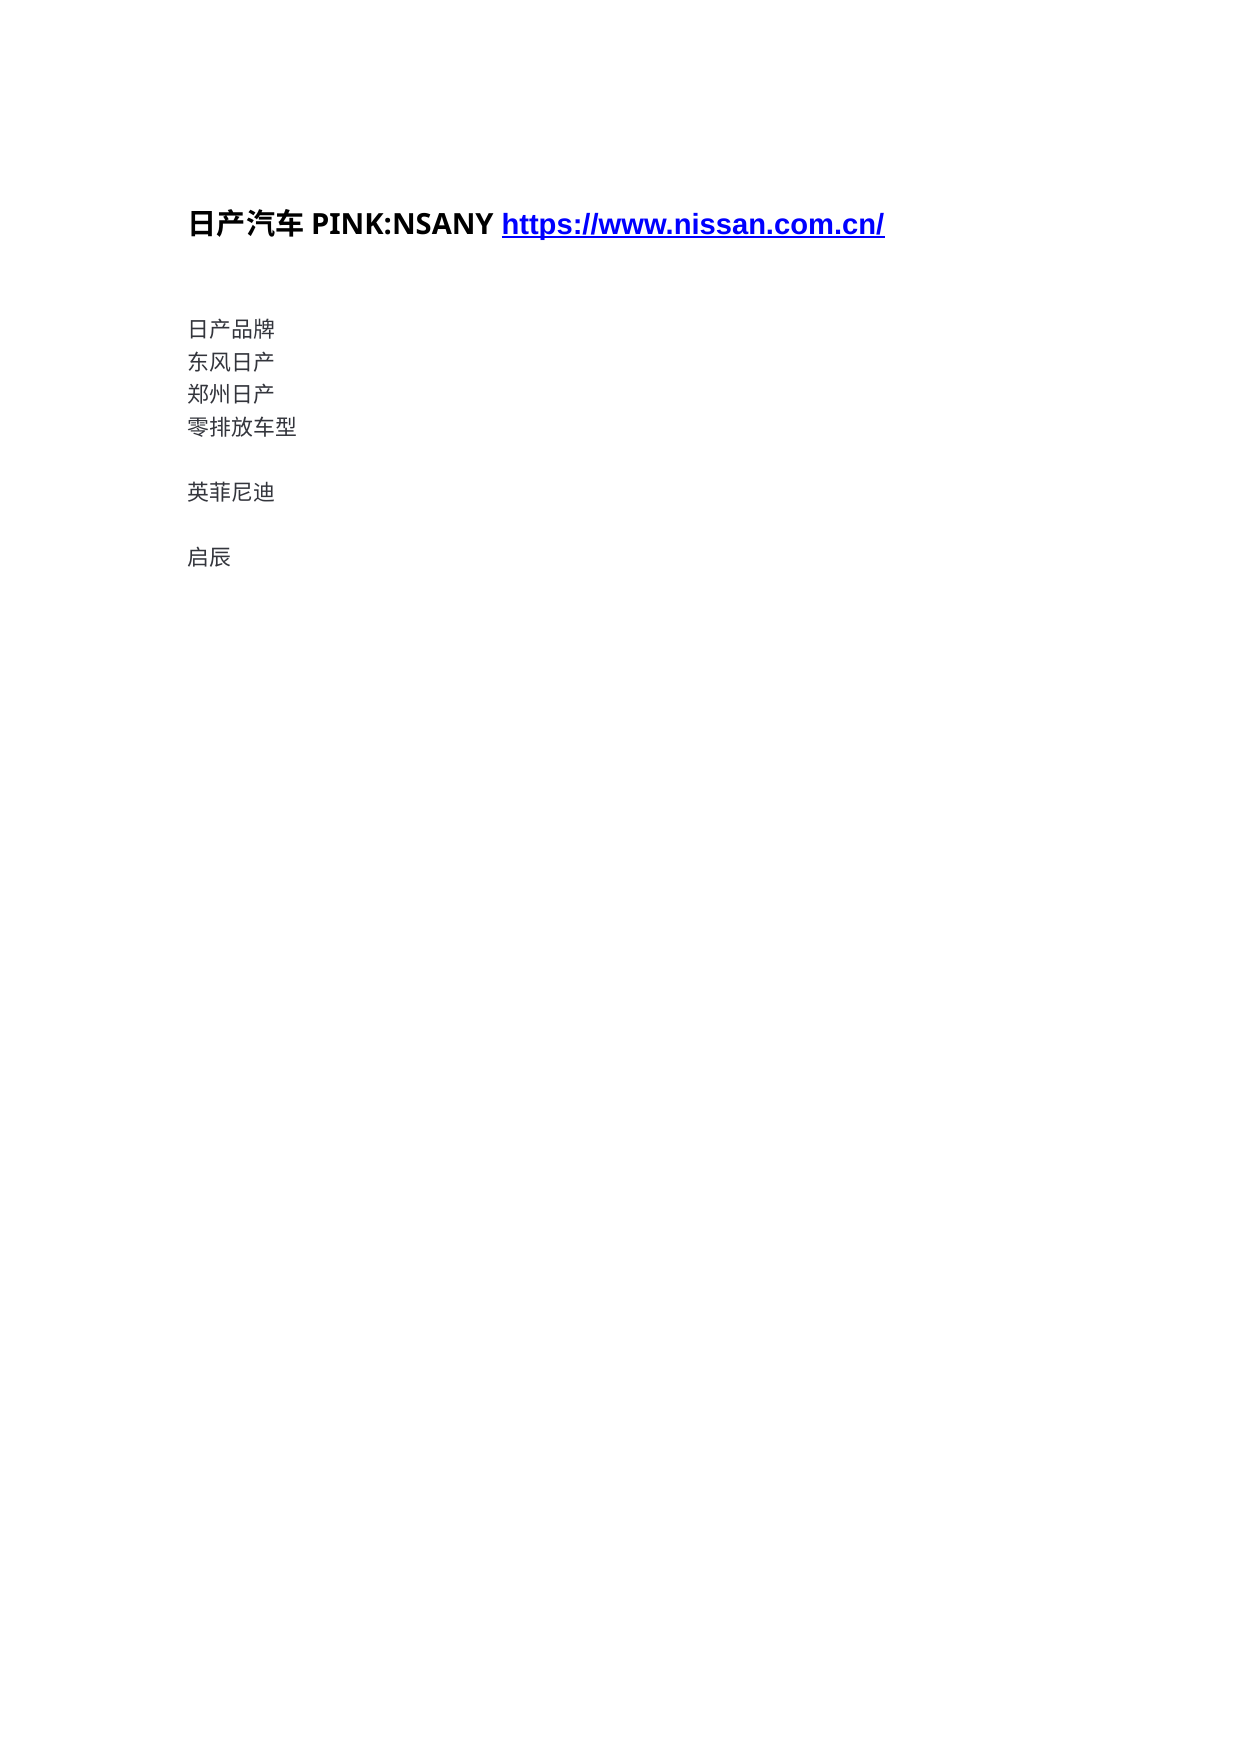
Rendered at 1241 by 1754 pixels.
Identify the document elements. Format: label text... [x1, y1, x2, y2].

text 英菲尼迪 [187, 474, 1053, 507]
text 启辰 [187, 539, 1053, 572]
text 郑州日产 [187, 377, 1053, 409]
text 东风日产 [187, 344, 1053, 377]
text 零排放车型 [187, 409, 1053, 442]
text 日产品牌 [187, 312, 1053, 344]
subtitle 日产汽车 PINK:NSANY https://www.nissan.com.cn/ [187, 189, 1053, 254]
